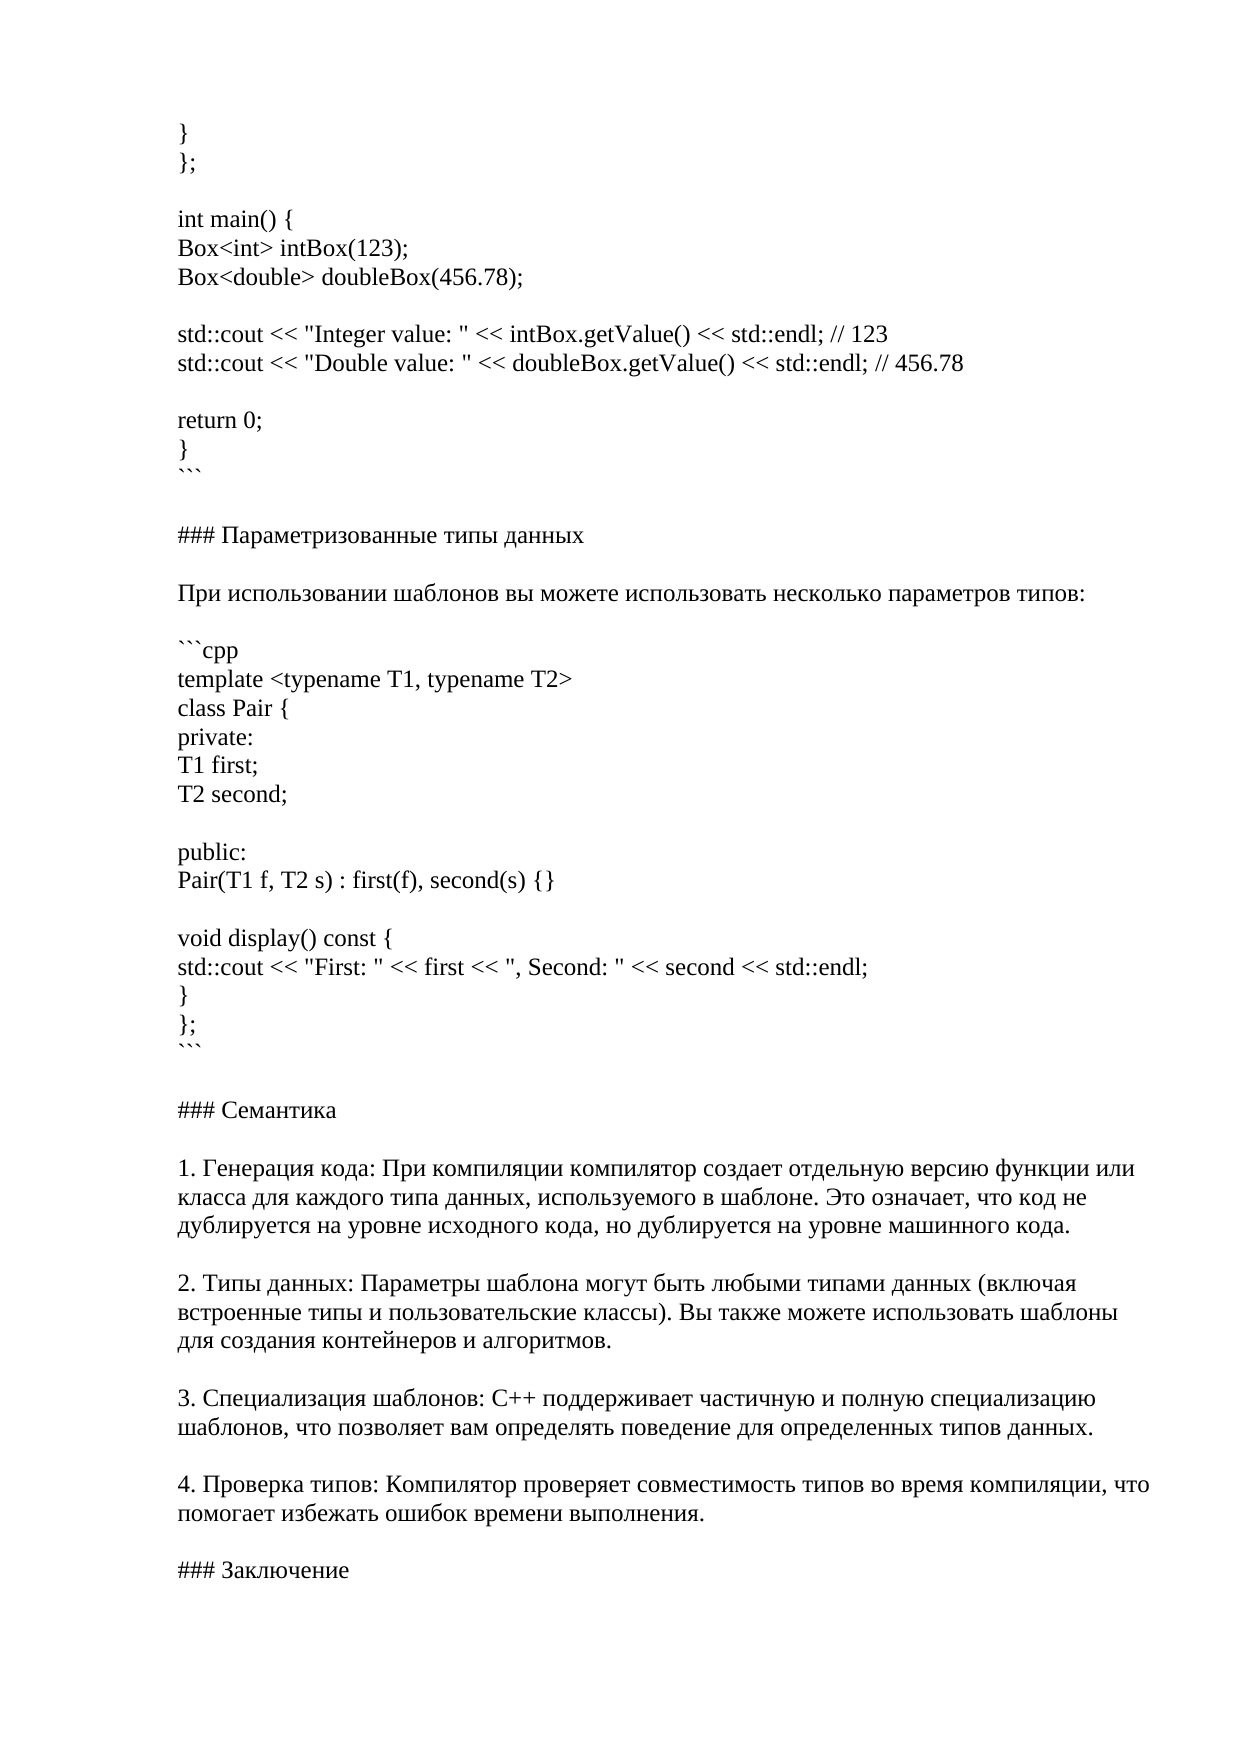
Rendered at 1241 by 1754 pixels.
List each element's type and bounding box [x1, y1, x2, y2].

text [177, 118, 1152, 1613]
